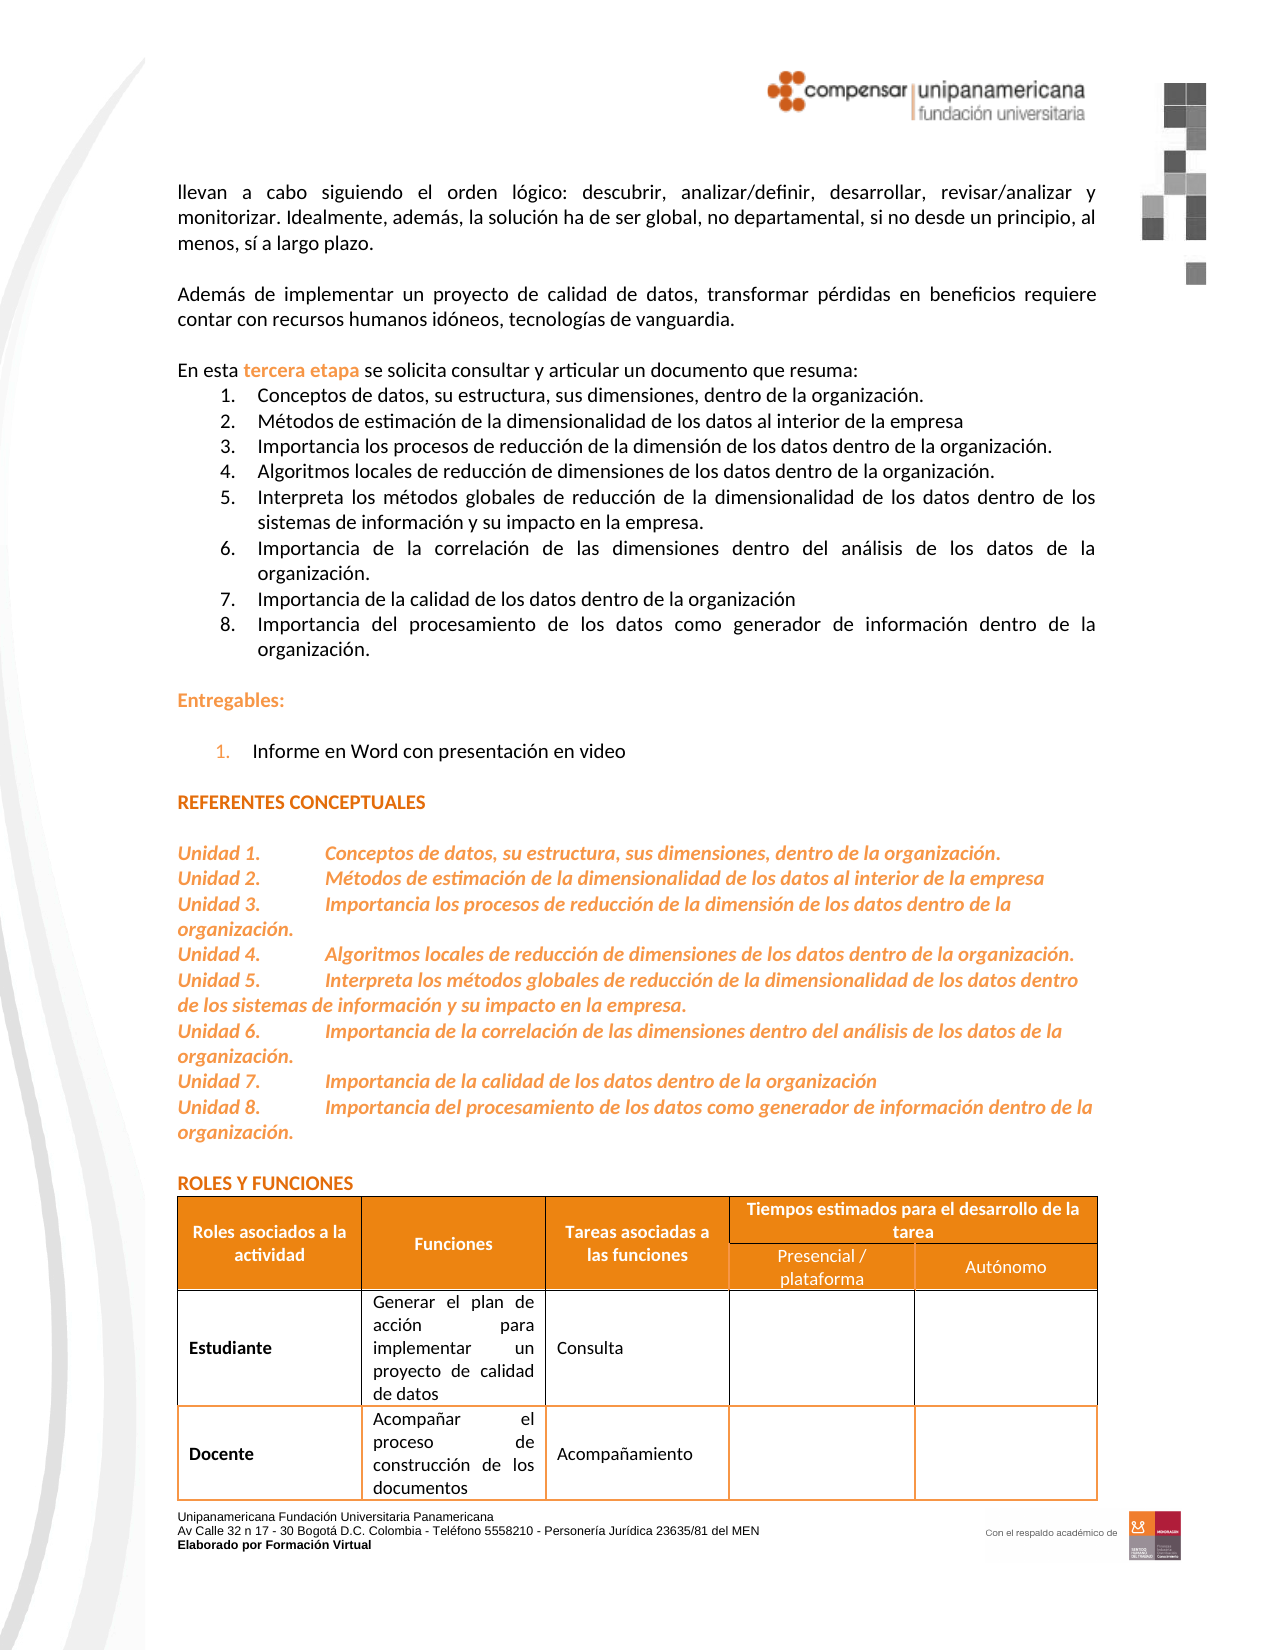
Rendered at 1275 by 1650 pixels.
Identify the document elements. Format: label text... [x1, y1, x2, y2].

table_header Roles asociados a la actividad [178, 1197, 361, 1289]
text Unidad 2. Métodos de estimación de la dimensionalidad de los datos al interior de la empresa [177, 865, 1098, 891]
list Importancia los procesos de reducción de la dimensión de los datos dentro de la organización. [220, 433, 1098, 459]
table_cell [730, 1291, 914, 1405]
list Importancia de la calidad de los datos dentro de la organización [220, 586, 1098, 611]
text Unidad 4. Algoritmos locales de reducción de dimensiones de los datos dentro de la organización. [177, 942, 1098, 967]
list Interpreta los métodos globales de reducción de la dimensionalidad de los datos dentro de los sistemas de información y su impacto en la empresa. [220, 484, 1098, 535]
list Importancia del procesamiento de los datos como generador de información dentro de la organización. [220, 611, 1098, 662]
picture [985, 1508, 1183, 1563]
list Métodos de estimación de la dimensionalidad de los datos al interior de la empresa [220, 408, 1098, 433]
text Unidad 7. Importancia de la calidad de los datos dentro de la organización [177, 1069, 1098, 1094]
text En esta tercera etapa se solicita consultar y articular un documento que resuma: [177, 357, 1098, 382]
picture [767, 61, 1093, 140]
table_cell Estudiante [178, 1291, 361, 1405]
table_cell [730, 1407, 914, 1499]
table_cell Presencial / plataforma [730, 1244, 914, 1289]
text Entregables: [177, 687, 1098, 713]
list Informe en Word con presentación en video [215, 738, 1098, 764]
text Además de implementar un proyecto de calidad de datos, transformar pérdidas en beneficios requiere contar con recursos humanos idóneos, tecnologías de vanguardia. [177, 281, 1098, 332]
table_cell [915, 1291, 1097, 1405]
table_header Tiempos estimados para el desarrollo de la tarea [730, 1197, 1097, 1243]
list Importancia de la correlación de las dimensiones dentro del análisis de los datos de la organización. [220, 535, 1098, 586]
picture [0, 57, 146, 1650]
text REFERENTES CONCEPTUALES [177, 789, 1098, 814]
text Unidad 3. Importancia los procesos de reducción de la dimensión de los datos dentro de la organización. [177, 891, 1098, 942]
table_cell Docente [179, 1407, 361, 1499]
picture [1139, 83, 1207, 285]
table_cell [916, 1407, 1096, 1499]
table_cell Autónomo [916, 1244, 1097, 1289]
text ROLES Y FUNCIONES [177, 1170, 1098, 1196]
text Unidad 8. Importancia del procesamiento de los datos como generador de información dentro de la organización. [177, 1094, 1098, 1145]
table_cell Acompañar el proceso de construcción de los documentos [363, 1407, 545, 1499]
list Algoritmos locales de reducción de dimensiones de los datos dentro de la organización. [220, 459, 1098, 484]
text Unidad 5. Interpreta los métodos globales de reducción de la dimensionalidad de los datos dentro de los sistemas de información y su impacto en la empresa. [177, 967, 1098, 1018]
table_cell Consulta [546, 1291, 729, 1405]
table_header Funciones [362, 1197, 545, 1289]
text Unidad 6. Importancia de la correlación de las dimensiones dentro del análisis de los datos de la organización. [177, 1018, 1098, 1069]
table_header Tareas asociadas a las funciones [546, 1197, 729, 1289]
table_cell Generar el plan de acción para implementar un proyecto de calidad de datos [362, 1291, 545, 1405]
text Unidad 1. Conceptos de datos, su estructura, sus dimensiones, dentro de la organización. [177, 840, 1098, 865]
table_cell Acompañamiento [547, 1407, 728, 1499]
list Conceptos de datos, su estructura, sus dimensiones, dentro de la organización. [220, 382, 1098, 408]
